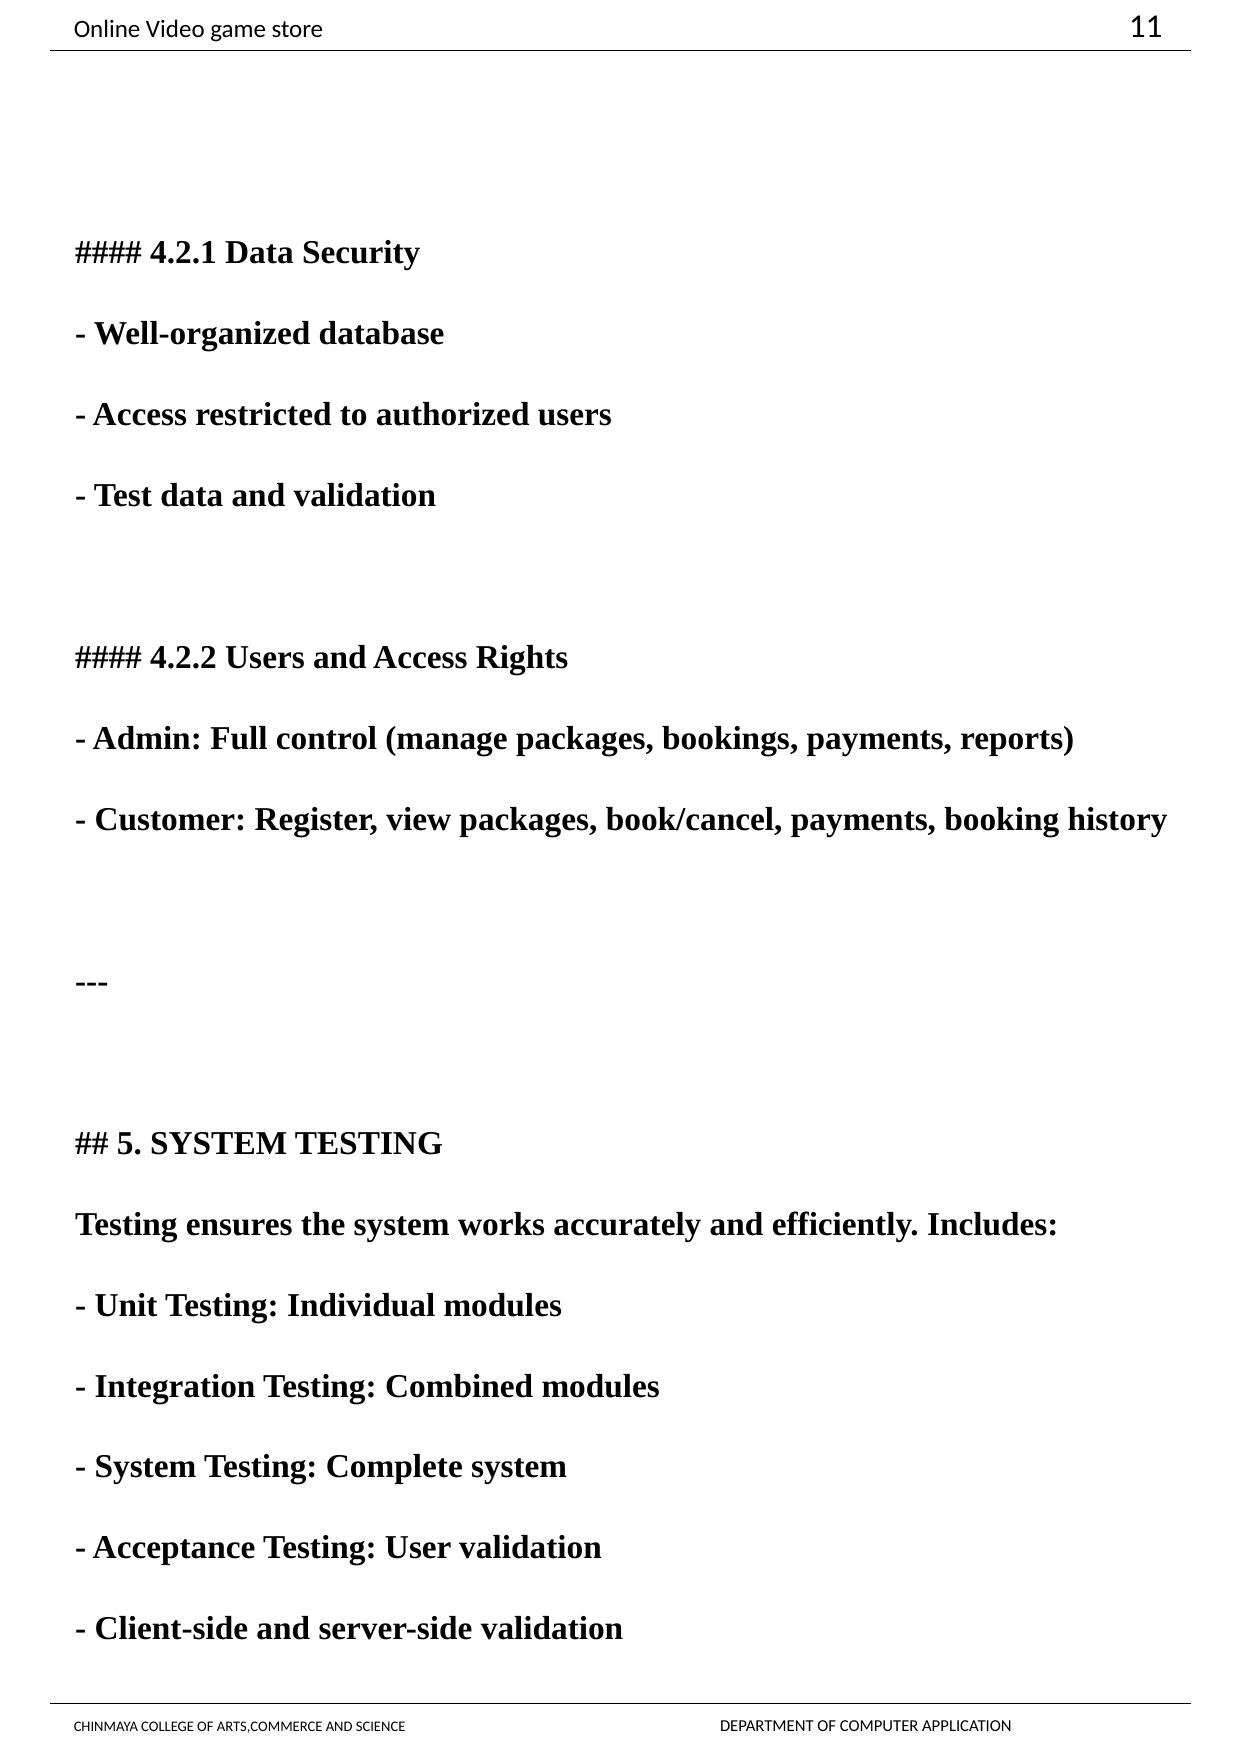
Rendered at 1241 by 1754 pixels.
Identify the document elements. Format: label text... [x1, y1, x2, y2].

text - Unit Testing: Individual modules [75, 1285, 1172, 1323]
text - Integration Testing: Combined modules [75, 1366, 1172, 1404]
text - Customer: Register, view packages, book/cancel, payments, booking history [75, 799, 1172, 838]
text #### 4.2.1 Data Security [75, 233, 1172, 271]
text Testing ensures the system works accurately and efficiently. Includes: [75, 1204, 1172, 1242]
text - System Testing: Complete system [75, 1447, 1172, 1485]
text - Access restricted to authorized users [75, 394, 1172, 433]
text - Admin: Full control (manage packages, bookings, payments, reports) [75, 718, 1172, 757]
text - Test data and validation [75, 476, 1172, 514]
text #### 4.2.2 Users and Access Rights [75, 637, 1172, 676]
text - Acceptance Testing: User validation [75, 1528, 1172, 1566]
text --- [75, 961, 1172, 999]
text ## 5. SYSTEM TESTING [75, 1123, 1172, 1161]
text - Client-side and server-side validation [75, 1609, 1172, 1647]
text - Well-organized database [75, 314, 1172, 352]
